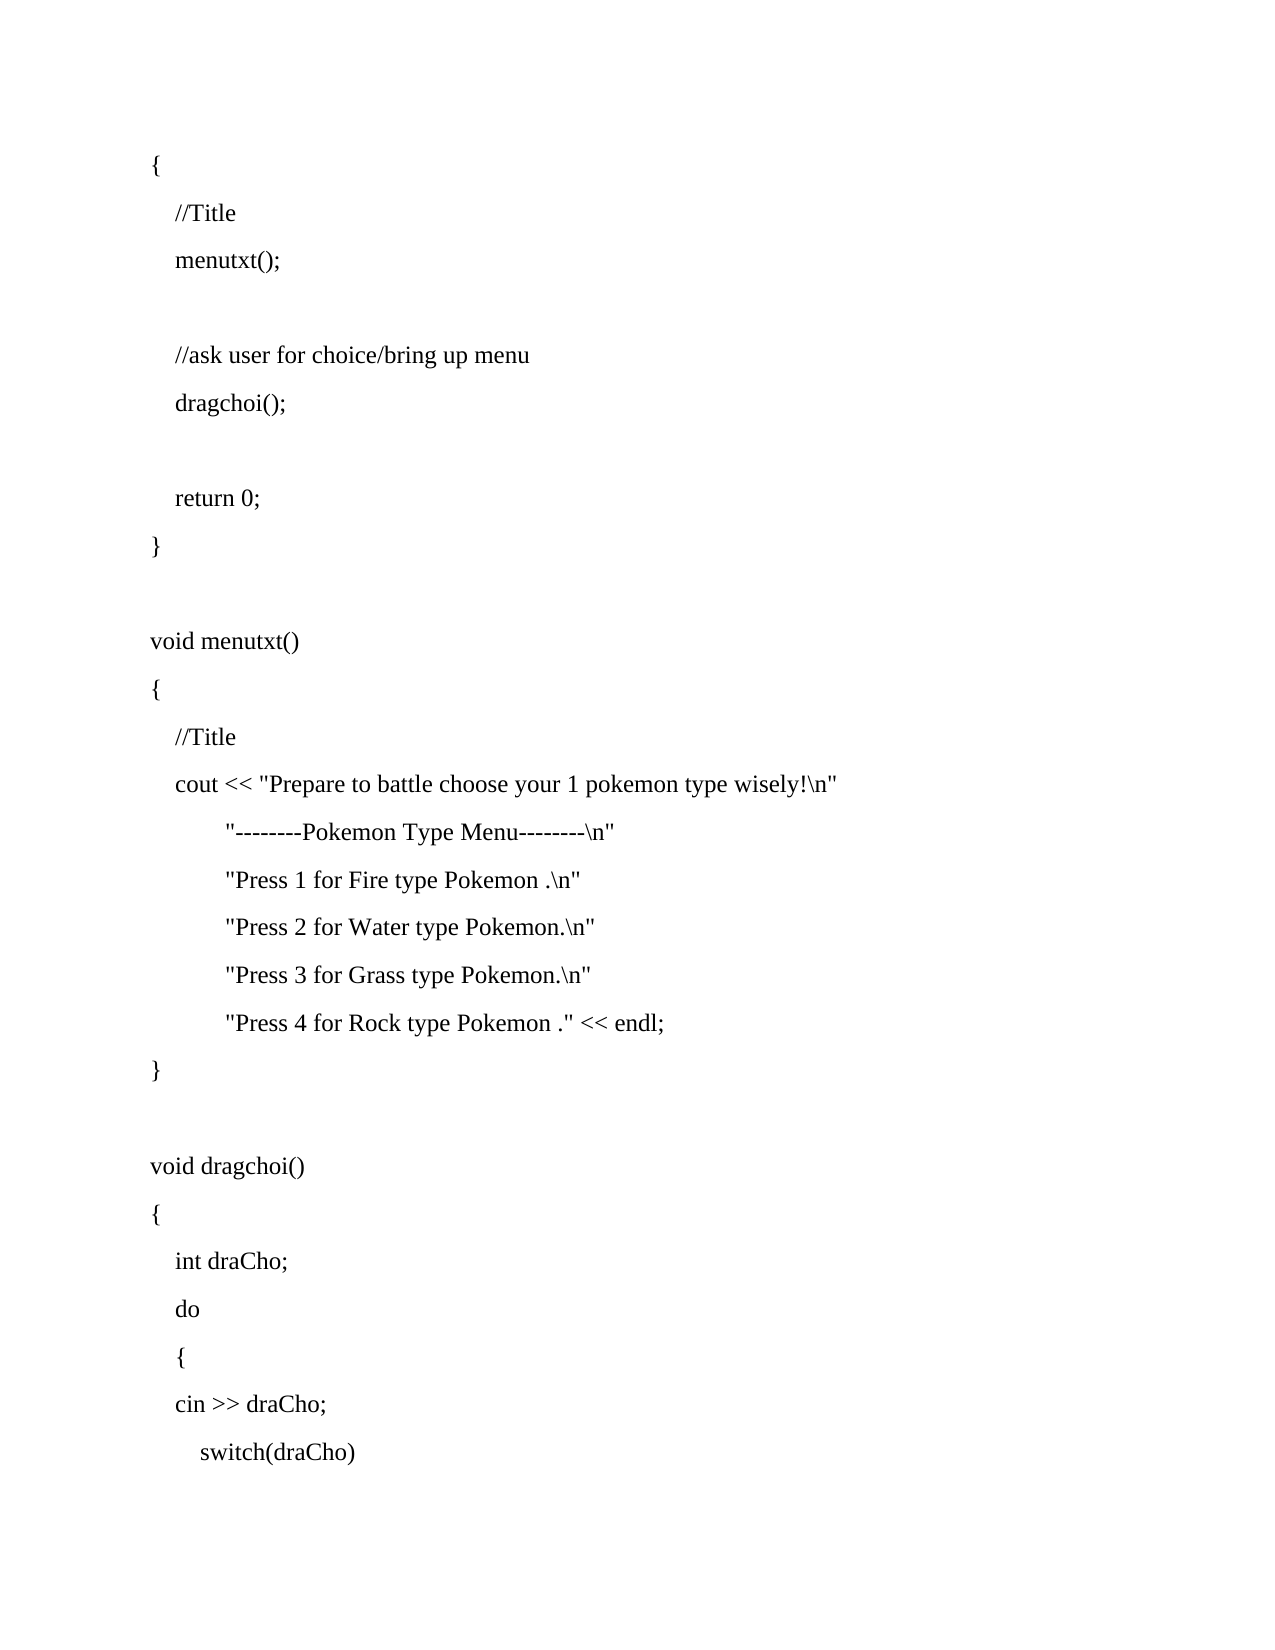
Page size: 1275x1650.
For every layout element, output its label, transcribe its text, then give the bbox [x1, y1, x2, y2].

text //Title [150, 198, 1125, 226]
text switch(draCho) [150, 1437, 1125, 1466]
text { [150, 1199, 1125, 1227]
text //ask user for choice/bring up menu [150, 340, 1125, 369]
text cout << "Prepare to battle choose your 1 pokemon type wisely!\n" [150, 769, 1125, 798]
text "--------Pokemon Type Menu--------\n" [150, 817, 1125, 846]
text "Press 1 for Fire type Pokemon .\n" [150, 865, 1125, 893]
text return 0; [150, 483, 1125, 512]
text do [150, 1294, 1125, 1323]
text "Press 3 for Grass type Pokemon.\n" [150, 960, 1125, 989]
text "Press 4 for Rock type Pokemon ." << endl; [150, 1008, 1125, 1037]
text void dragchoi() [150, 1151, 1125, 1180]
text } [150, 531, 1125, 559]
text void menutxt() [150, 626, 1125, 655]
text "Press 2 for Water type Pokemon.\n" [150, 912, 1125, 941]
text { [150, 674, 1125, 703]
text int draCho; [150, 1246, 1125, 1275]
text //Title [150, 722, 1125, 750]
text } [150, 1056, 1125, 1084]
text cin >> draCho; [150, 1389, 1125, 1418]
text menutxt(); [150, 245, 1125, 274]
text { [150, 150, 1125, 179]
text dragchoi(); [150, 388, 1125, 416]
text { [150, 1342, 1125, 1371]
